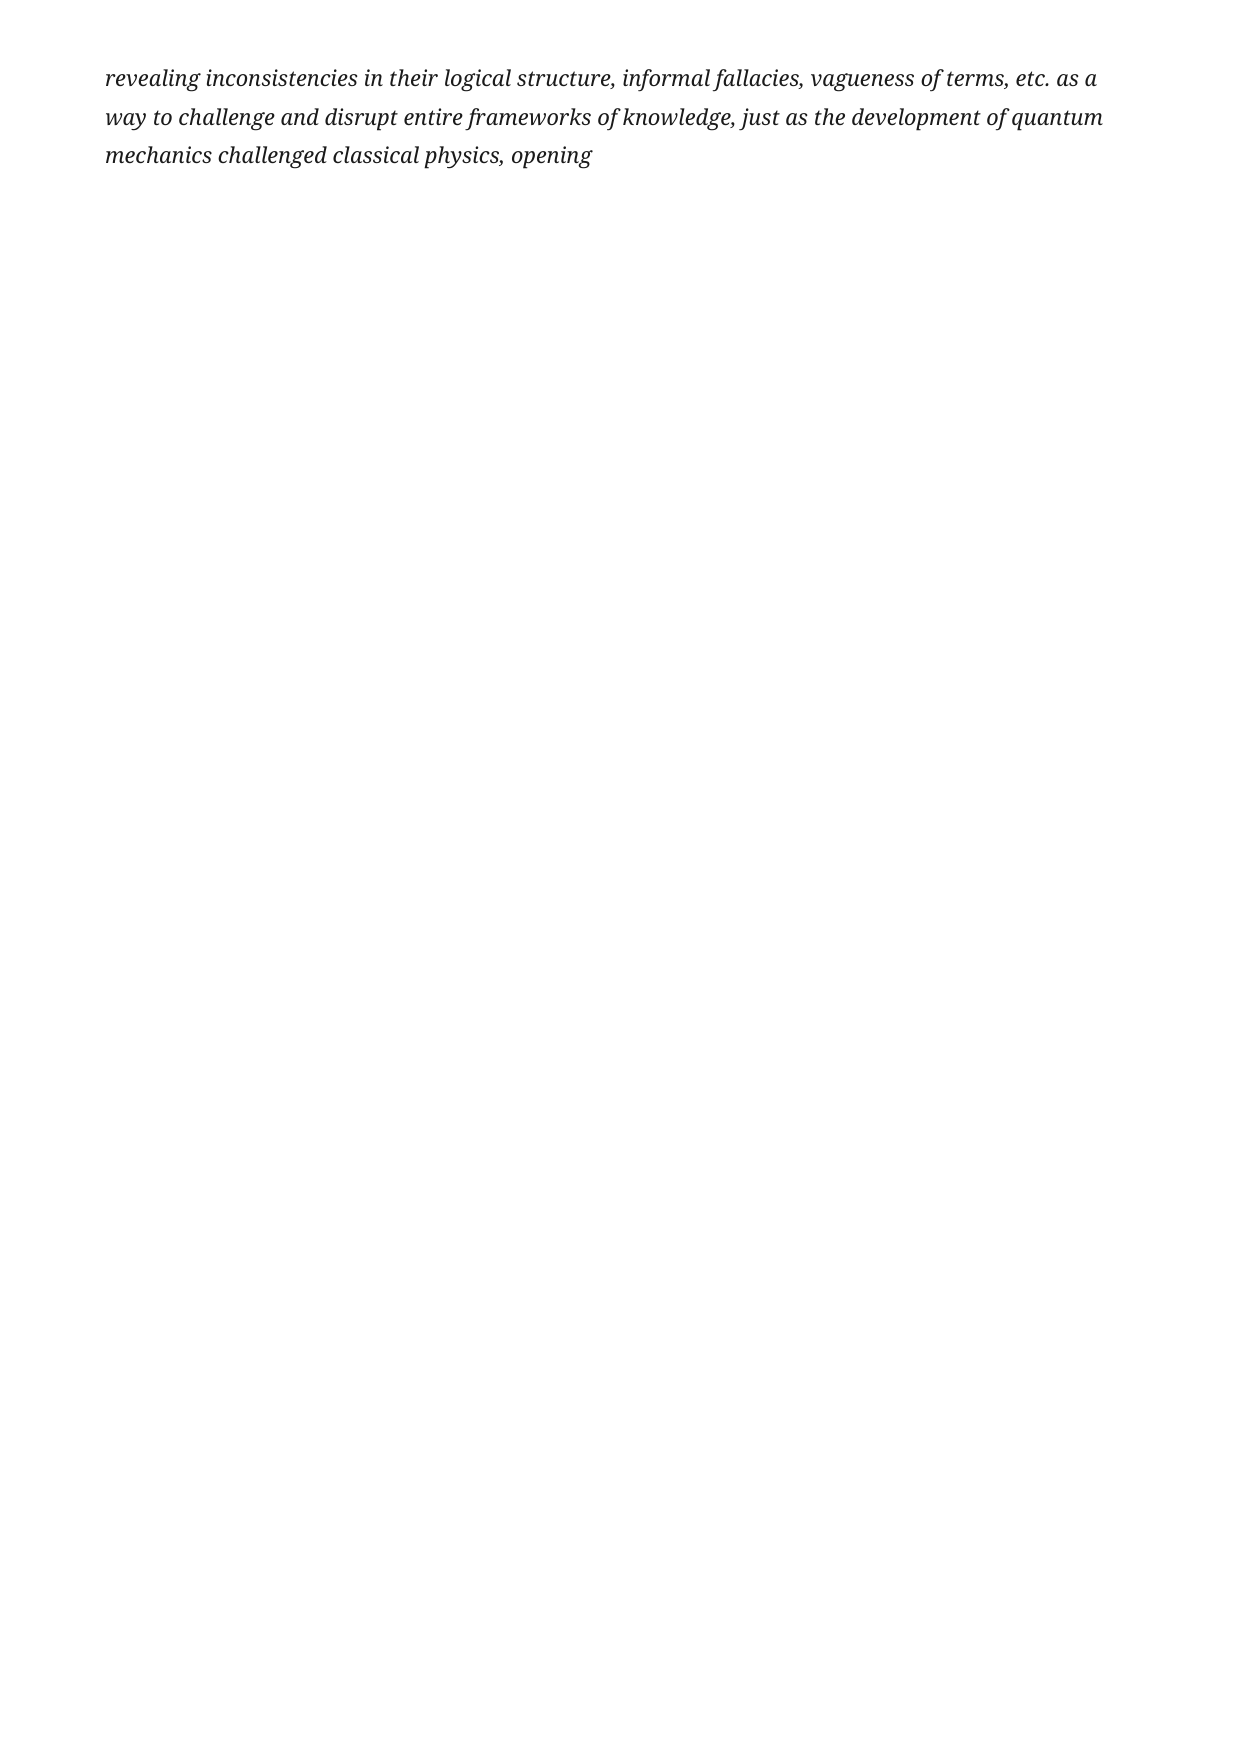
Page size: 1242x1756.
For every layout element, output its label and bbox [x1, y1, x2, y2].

text [105, 63, 1140, 170]
